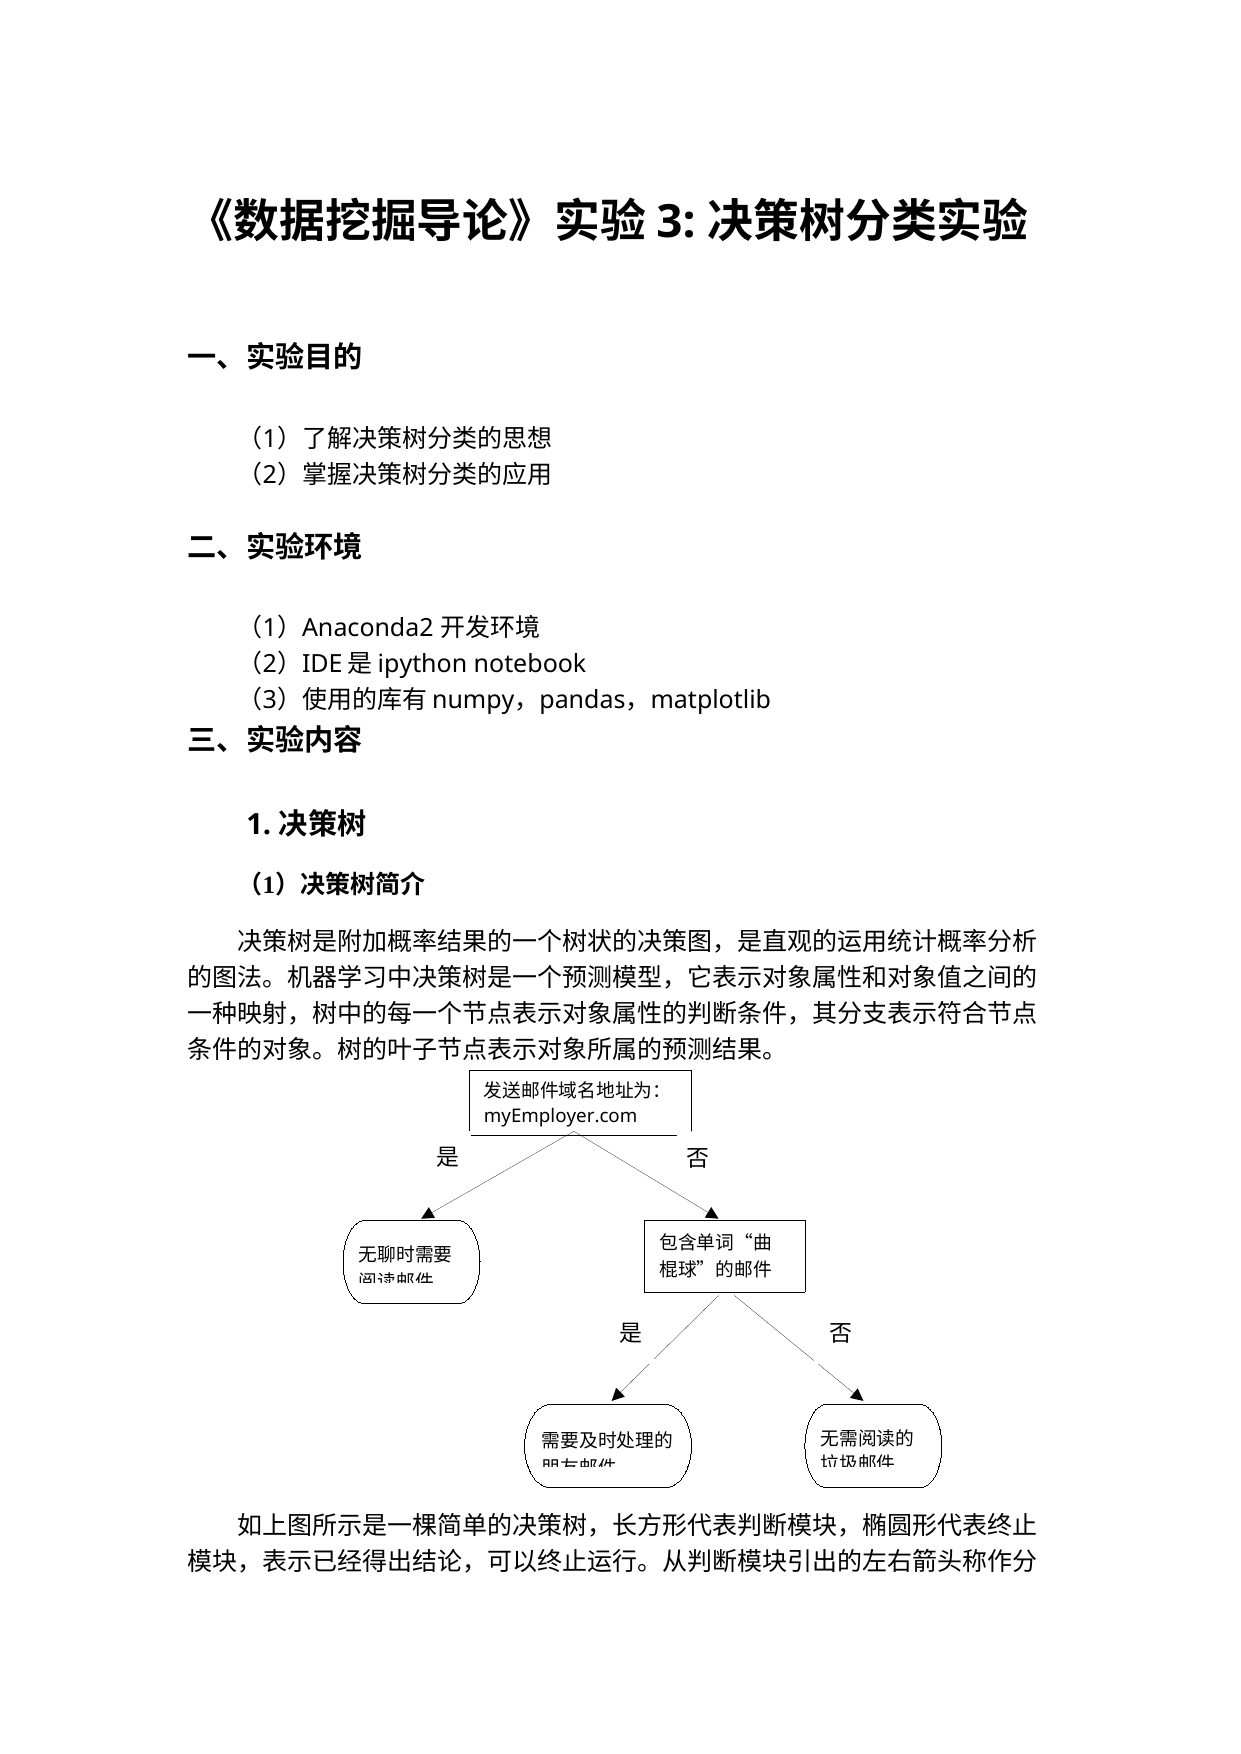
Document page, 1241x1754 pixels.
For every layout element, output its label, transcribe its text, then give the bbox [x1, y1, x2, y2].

subtitle 1. 决策树 [187, 801, 1053, 843]
text （2）IDE是ipython notebook [187, 644, 1053, 680]
text （1）Anaconda2 开发环境 [187, 607, 1053, 644]
subtitle 一、实验目的 [187, 334, 1053, 376]
subtitle 《数据挖掘导论》实验 3: 决策树分类实验 [187, 184, 1053, 251]
text （1）决策树简介 [237, 864, 1053, 900]
text （1）了解决策树分类的思想 [187, 418, 1053, 454]
subtitle 二、实验环境 [187, 523, 1053, 566]
text 决策树是附加概率结果的一个树状的决策图，是直观的运用统计概率分析的图法。机器学习中决策树是一个预测模型，它表示对象属性和对象值之间的一种映射，树中的每一个节点表示对象属性的判断条件，其分支表示符合节点条件的对象。树的叶子节点表示对象所属的预测结果。 [187, 921, 1053, 1066]
text （3）使用的库有numpy，pandas，matplotlib [187, 680, 1053, 716]
subtitle 三、实验内容 [187, 716, 1053, 758]
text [187, 1505, 1053, 1578]
text （2）掌握决策树分类的应用 [187, 454, 1053, 491]
